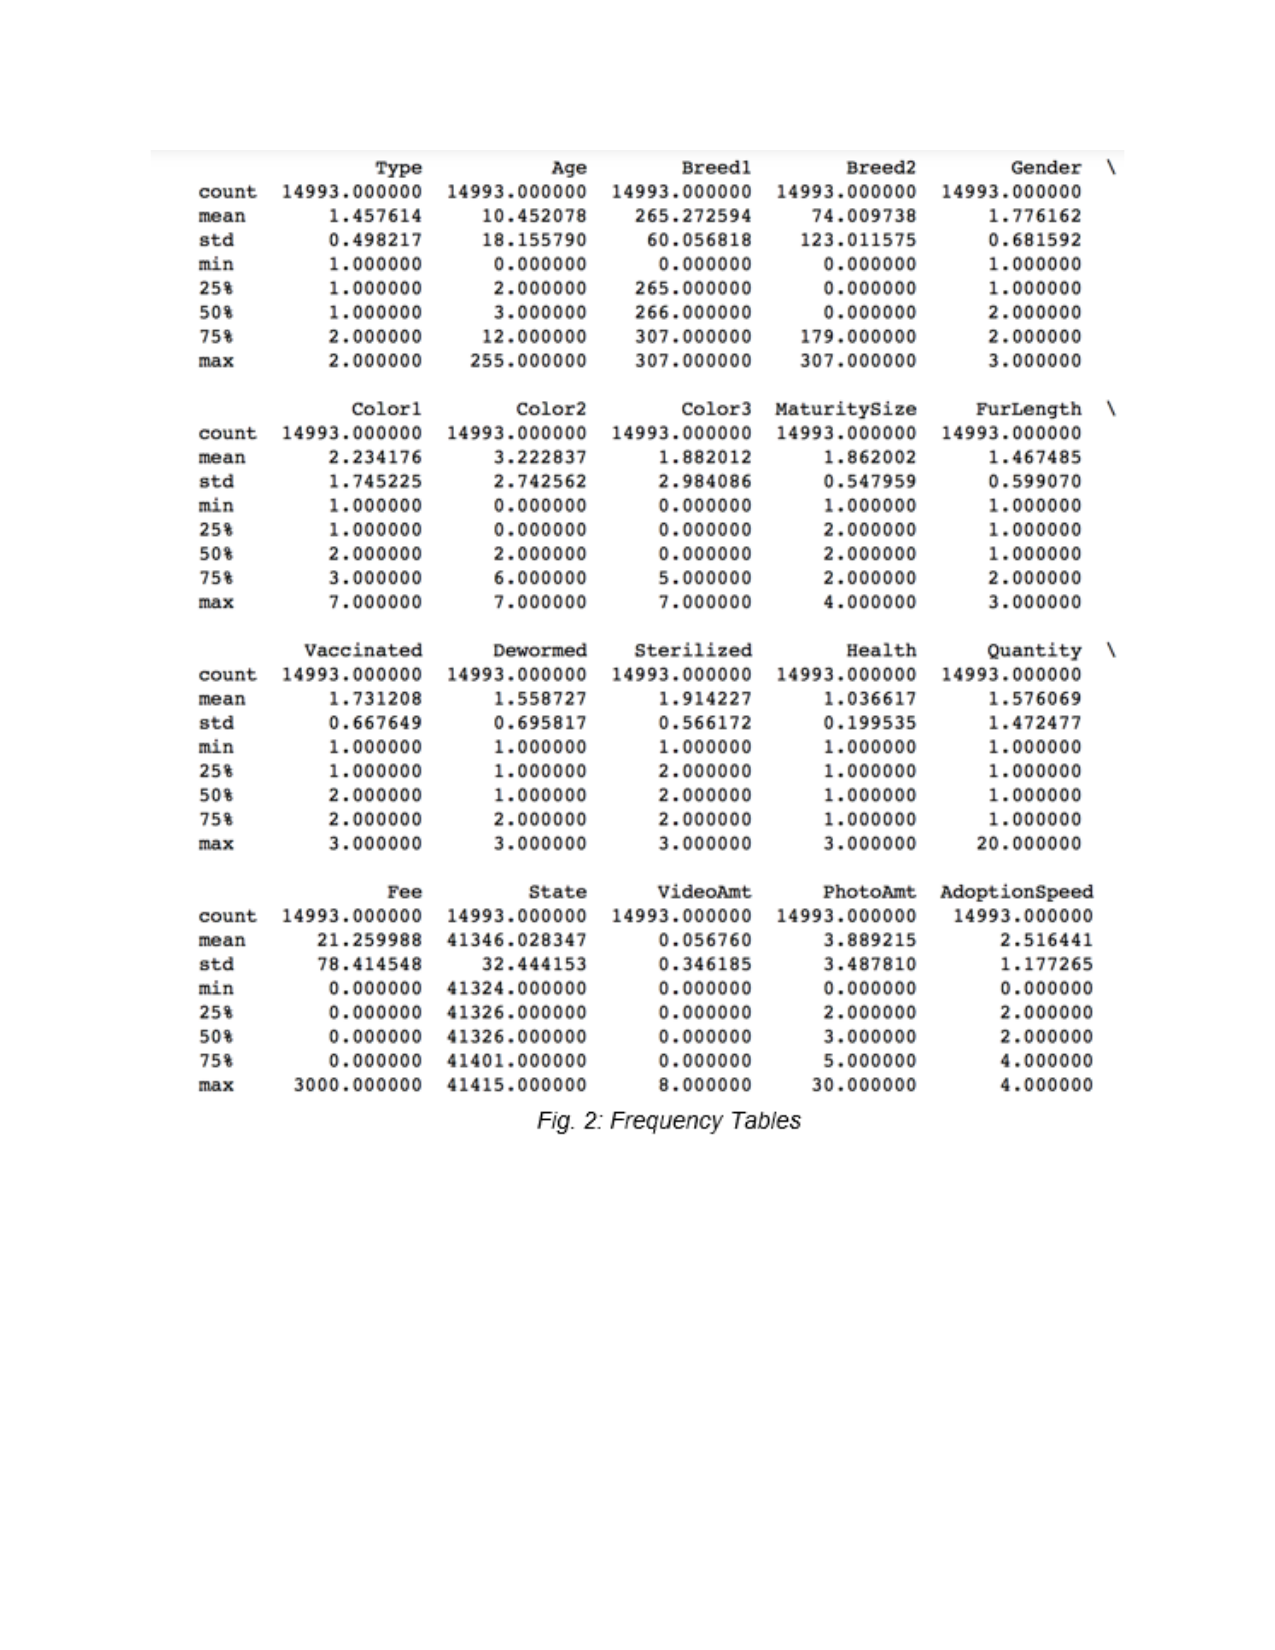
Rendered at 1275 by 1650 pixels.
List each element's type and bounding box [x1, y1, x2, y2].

picture [150, 150, 1125, 1136]
